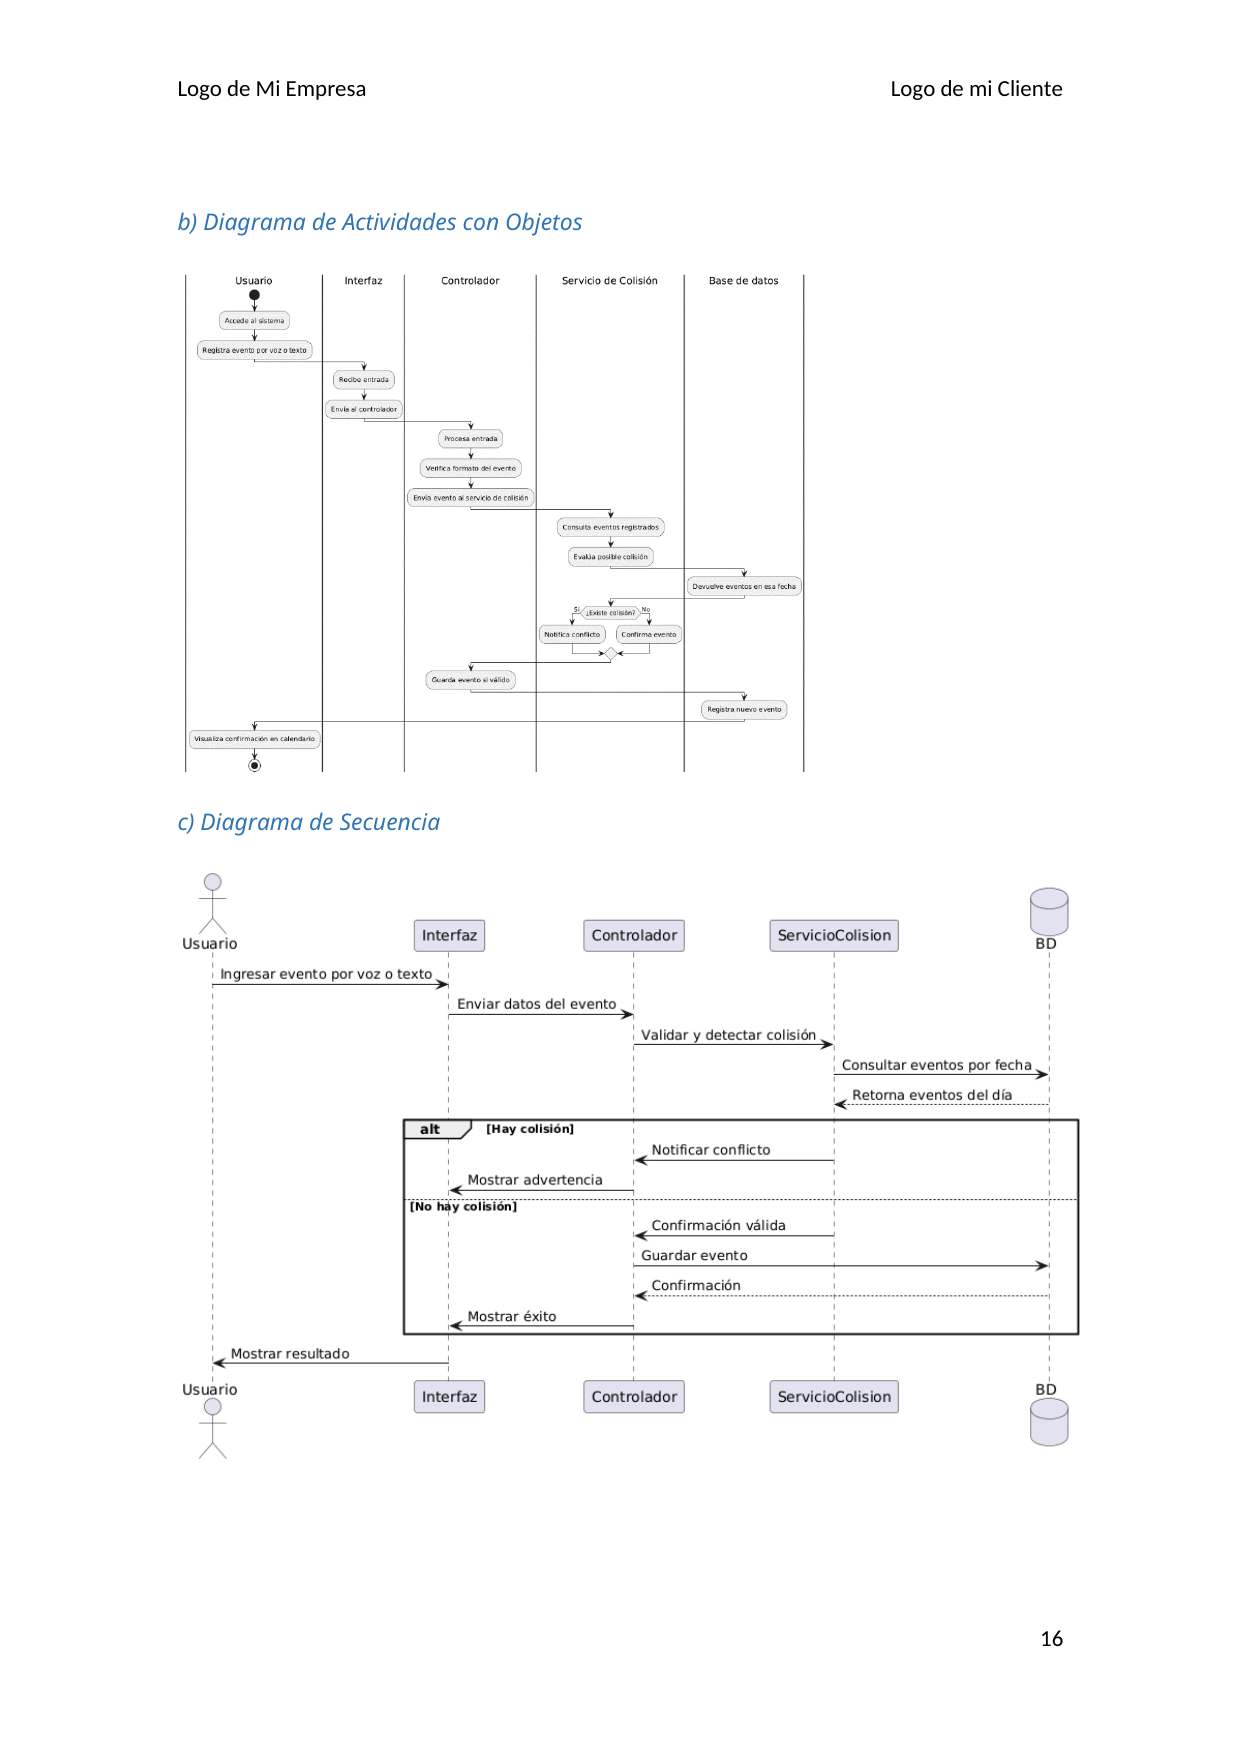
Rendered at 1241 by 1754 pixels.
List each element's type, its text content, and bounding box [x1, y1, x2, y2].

picture [177, 868, 1084, 1464]
picture [177, 268, 813, 777]
subtitle c) Diagrama de Secuencia [177, 805, 1063, 837]
subtitle b) Diagrama de Actividades con Objetos [177, 206, 1063, 237]
